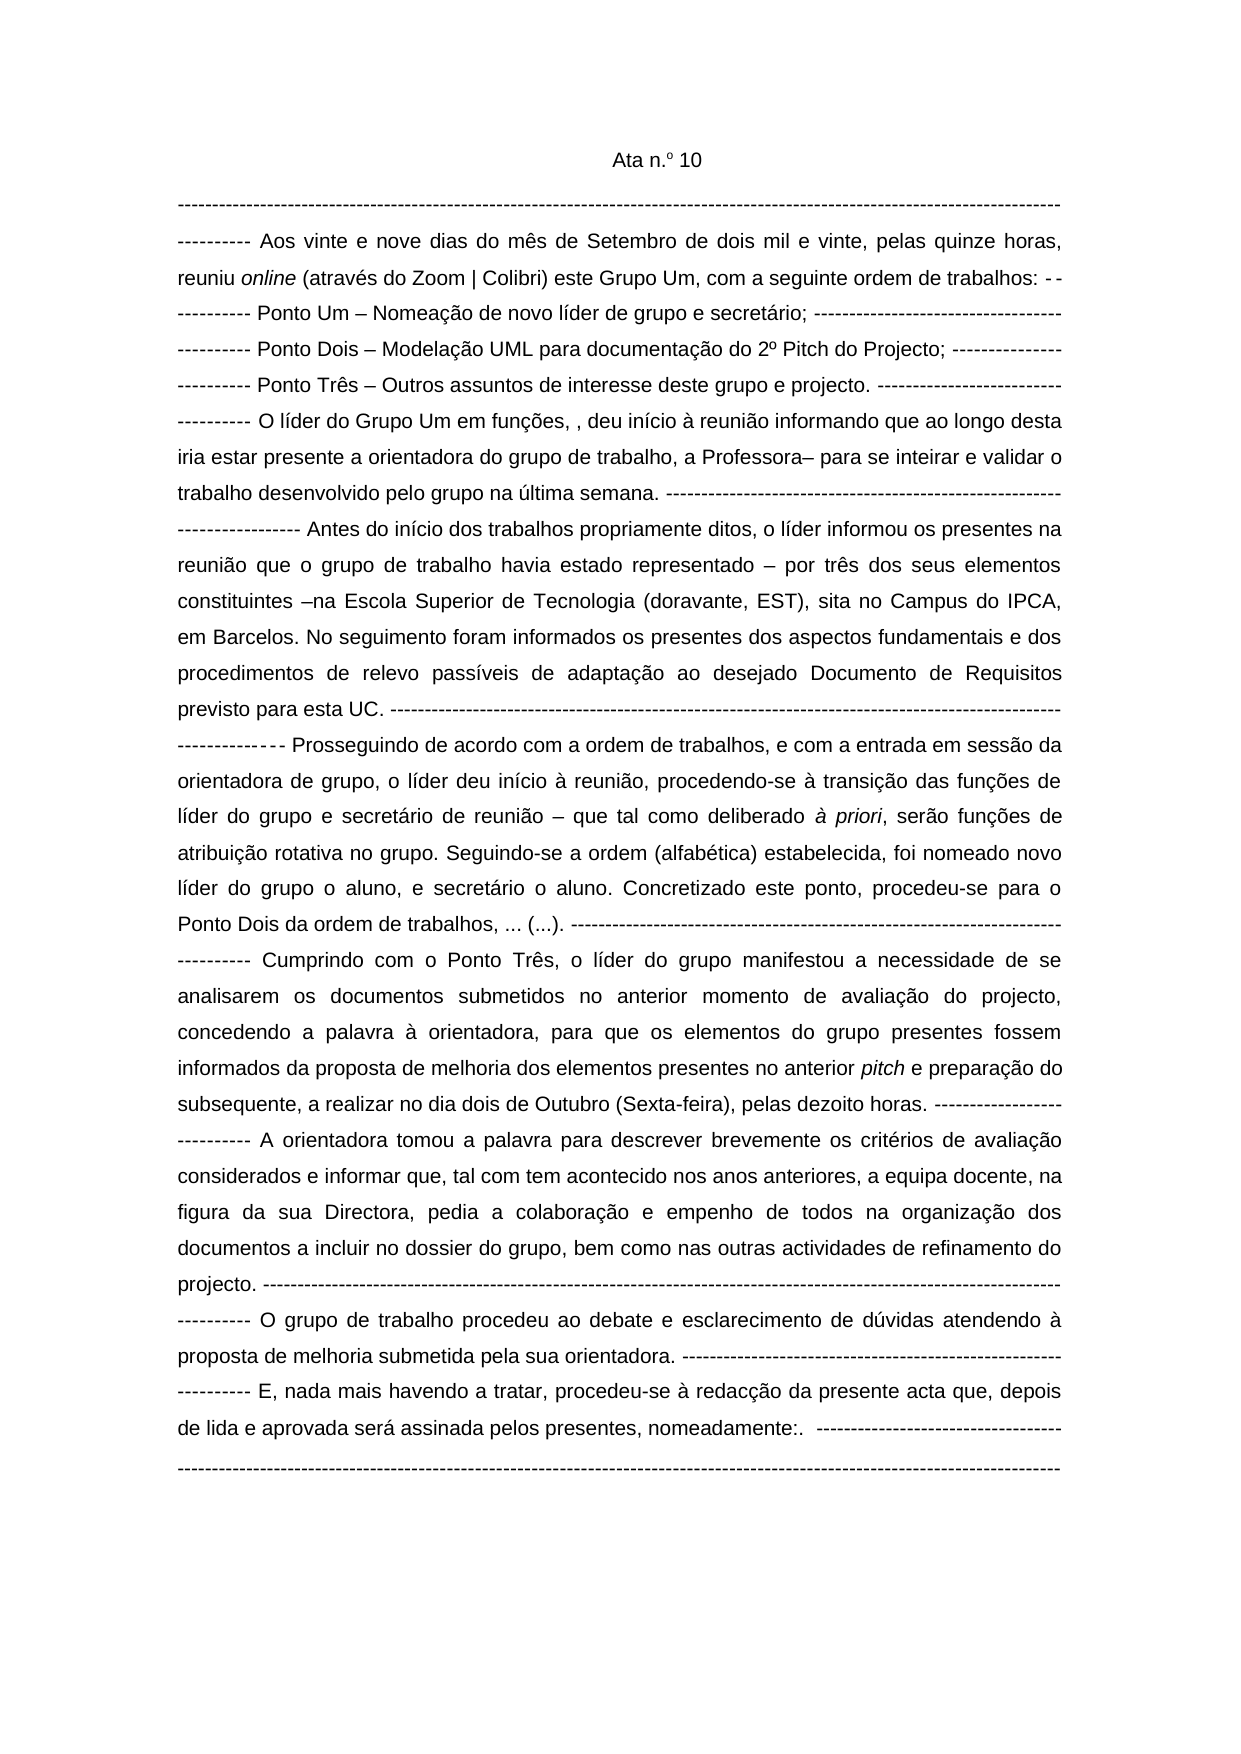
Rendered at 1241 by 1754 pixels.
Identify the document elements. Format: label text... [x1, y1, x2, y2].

text Cumprindo com o Ponto Três, o líder do grupo manifestou a necessidade de se analisarem os documentos submetidos no anterior momento de avaliação do projecto, concedendo a palavra à orientadora, para que os elementos do grupo presentes fossem informados da proposta de melhoria dos elementos presentes no anterior pitch e preparação do subsequente, a realizar no dia dois de Outubro (Sexta-feira), pelas dezoito horas. [177, 948, 1063, 1116]
text O grupo de trabalho procedeu ao debate e esclarecimento de dúvidas atendendo à proposta de melhoria submetida pela sua orientadora. [177, 1307, 1063, 1367]
text Ata n.o 10 [177, 148, 1063, 172]
text A orientadora tomou a palavra para descrever brevemente os critérios de avaliação considerados e informar que, tal com tem acontecido nos anos anteriores, a equipa docente, na figura da sua Directora, pedia a colaboração e empenho de todos na organização dos documentos a incluir no dossier do grupo, bem como nas outras actividades de refinamento do projecto. [177, 1128, 1063, 1296]
text E, nada mais havendo a tratar, procedeu-se à redacção da presente acta que, depois de lida e aprovada será assinada pelos presentes, nomeadamente:. [177, 1379, 1063, 1439]
text Prosseguindo de acordo com a ordem de trabalhos, e com a entrada em sessão da orientadora de grupo, o líder deu início à reunião, procedendo-se à transição das funções de líder do grupo e secretário de reunião – que tal como deliberado à priori, serão funções de atribuição rotativa no grupo. Seguindo-se a ordem (alfabética) estabelecida, foi nomeado novo líder do grupo o aluno, e secretário o aluno. Concretizado este ponto, procedeu-se para o Ponto Dois da ordem de trabalhos, ... (...). [177, 732, 1063, 936]
text Antes do início dos trabalhos propriamente ditos, o líder informou os presentes na reunião que o grupo de trabalho havia estado representado – por três dos seus elementos constituintes –na Escola Superior de Tecnologia (doravante, EST), sita no Campus do IPCA, em Barcelos. No seguimento foram informados os presentes dos aspectos fundamentais e dos procedimentos de relevo passíveis de adaptação ao desejado Documento de Requisitos previsto para esta UC. [177, 517, 1063, 721]
text Ponto Dois – Modelação UML para documentação do 2º Pitch do Projecto; [177, 337, 1063, 361]
text Ponto Um – Nomeação de novo líder de grupo e secretário; [177, 301, 1063, 325]
text Aos vinte e nove dias do mês de Setembro de dois mil e vinte, pelas quinze horas, reuniu online (através do Zoom | Colibri) este Grupo Um, com a seguinte ordem de trabalhos: [177, 229, 1063, 289]
text Ponto Três – Outros assuntos de interesse deste grupo e projecto. [177, 373, 1063, 397]
text O líder do Grupo Um em funções, , deu início à reunião informando que ao longo desta iria estar presente a orientadora do grupo de trabalho, a Professora– para se inteirar e validar o trabalho desenvolvido pelo grupo na última semana. [177, 409, 1063, 505]
